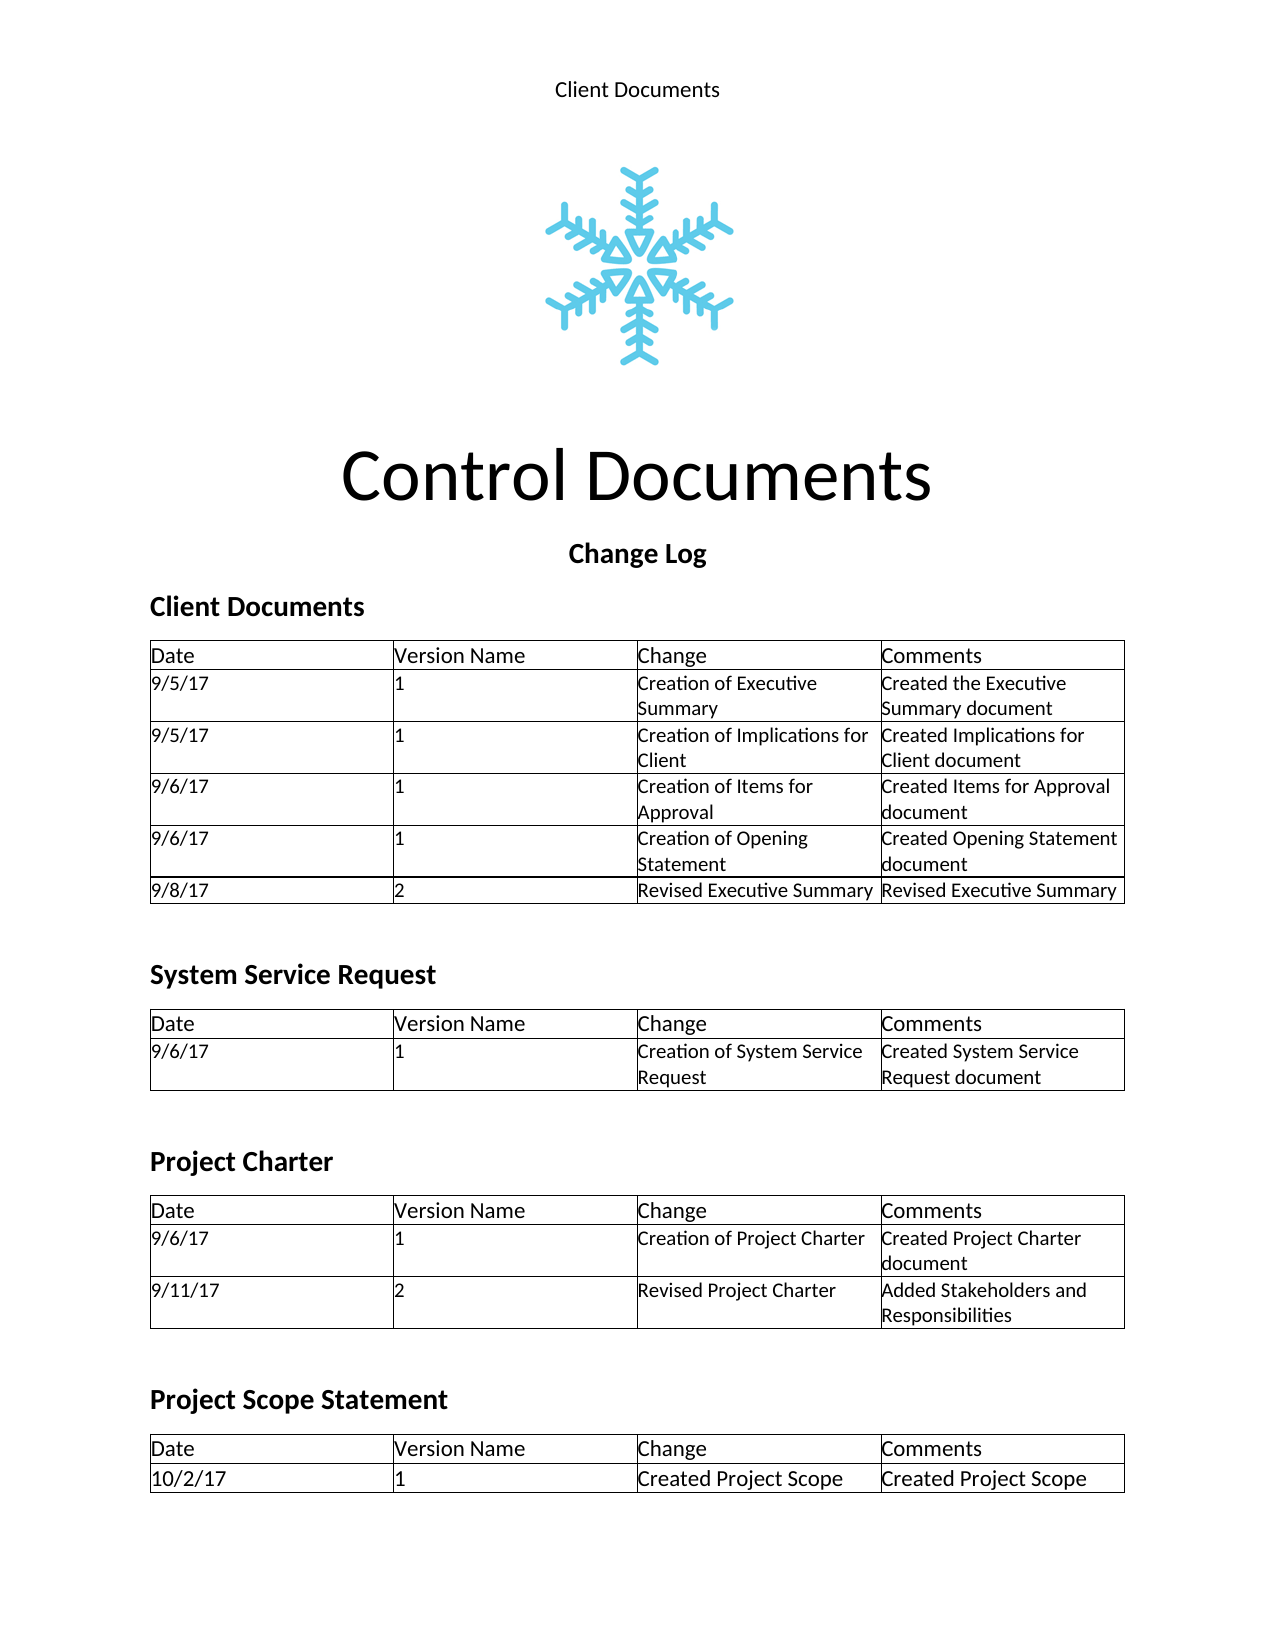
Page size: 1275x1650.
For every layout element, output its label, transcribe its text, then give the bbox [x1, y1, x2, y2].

table_header Comments [882, 1196, 1124, 1224]
table_cell 2 [394, 1277, 637, 1328]
text Client Documents [150, 588, 1125, 623]
table_header Version Name [394, 641, 637, 669]
table_cell Created the Executive Summary document [882, 670, 1124, 721]
table_cell Created Project Charter document [882, 1225, 1124, 1276]
table_cell Creation of Items for Approval [638, 774, 881, 824]
text System Service Request [150, 956, 1125, 992]
table_cell Created System Service Request document [882, 1039, 1124, 1089]
text Control Documents [150, 427, 1125, 519]
table_cell 9/11/17 [151, 1277, 393, 1328]
table_cell 1 [394, 670, 637, 721]
table_cell Revised Executive Summary [638, 878, 881, 903]
table_cell Revised Project Charter [638, 1277, 881, 1328]
table_cell 1 [394, 826, 637, 876]
table_header Comments [882, 1010, 1124, 1038]
table_cell Created Items for Approval document [882, 774, 1124, 824]
table_cell Created Project Scope Statement [638, 1464, 881, 1492]
table_cell Revised Executive Summary [882, 878, 1124, 903]
table_cell Creation of Implications for Client [638, 722, 881, 773]
table_cell 1 [394, 1039, 637, 1089]
table_cell Created Project Scope Statement [882, 1464, 1124, 1492]
text Project Charter [150, 1143, 1125, 1178]
table_cell Added Stakeholders and Responsibilities [882, 1277, 1124, 1328]
table_cell 1 [394, 722, 637, 773]
table_header Date [151, 1196, 393, 1224]
table_cell Creation of System Service Request [638, 1039, 881, 1089]
table_header Version Name [394, 1435, 637, 1463]
table_cell 9/6/17 [151, 826, 393, 876]
table_cell 9/8/17 [151, 878, 393, 903]
table_cell 9/5/17 [151, 722, 393, 773]
table_cell 10/2/17 [151, 1464, 393, 1492]
table_cell 1 [394, 774, 637, 824]
table_cell 9/6/17 [151, 774, 393, 824]
table_cell Creation of Executive Summary [638, 670, 881, 721]
table_header Date [151, 641, 393, 669]
table_header Comments [882, 1435, 1124, 1463]
table_header Change [638, 1435, 881, 1463]
text Project Scope Statement [150, 1381, 1125, 1417]
table_cell 9/6/17 [151, 1039, 393, 1089]
picture [369, 131, 907, 399]
table_header Comments [882, 641, 1124, 669]
table_header Version Name [394, 1196, 637, 1224]
table_cell Created Opening Statement document [882, 826, 1124, 876]
table_cell 2 [394, 878, 637, 903]
table_header Change [638, 1010, 881, 1038]
table_header Version Name [394, 1010, 637, 1038]
table_cell 1 [394, 1225, 637, 1276]
table_cell 9/6/17 [151, 1225, 393, 1276]
table_cell Creation of Project Charter [638, 1225, 881, 1276]
table_cell 1 [394, 1464, 637, 1492]
table_cell 9/5/17 [151, 670, 393, 721]
table_header Date [151, 1435, 393, 1463]
table_cell Created Implications for Client document [882, 722, 1124, 773]
table_header Date [151, 1010, 393, 1038]
table_cell Creation of Opening Statement [638, 826, 881, 876]
table_header Change [638, 1196, 881, 1224]
table_header Change [638, 641, 881, 669]
text Change Log [150, 535, 1125, 571]
